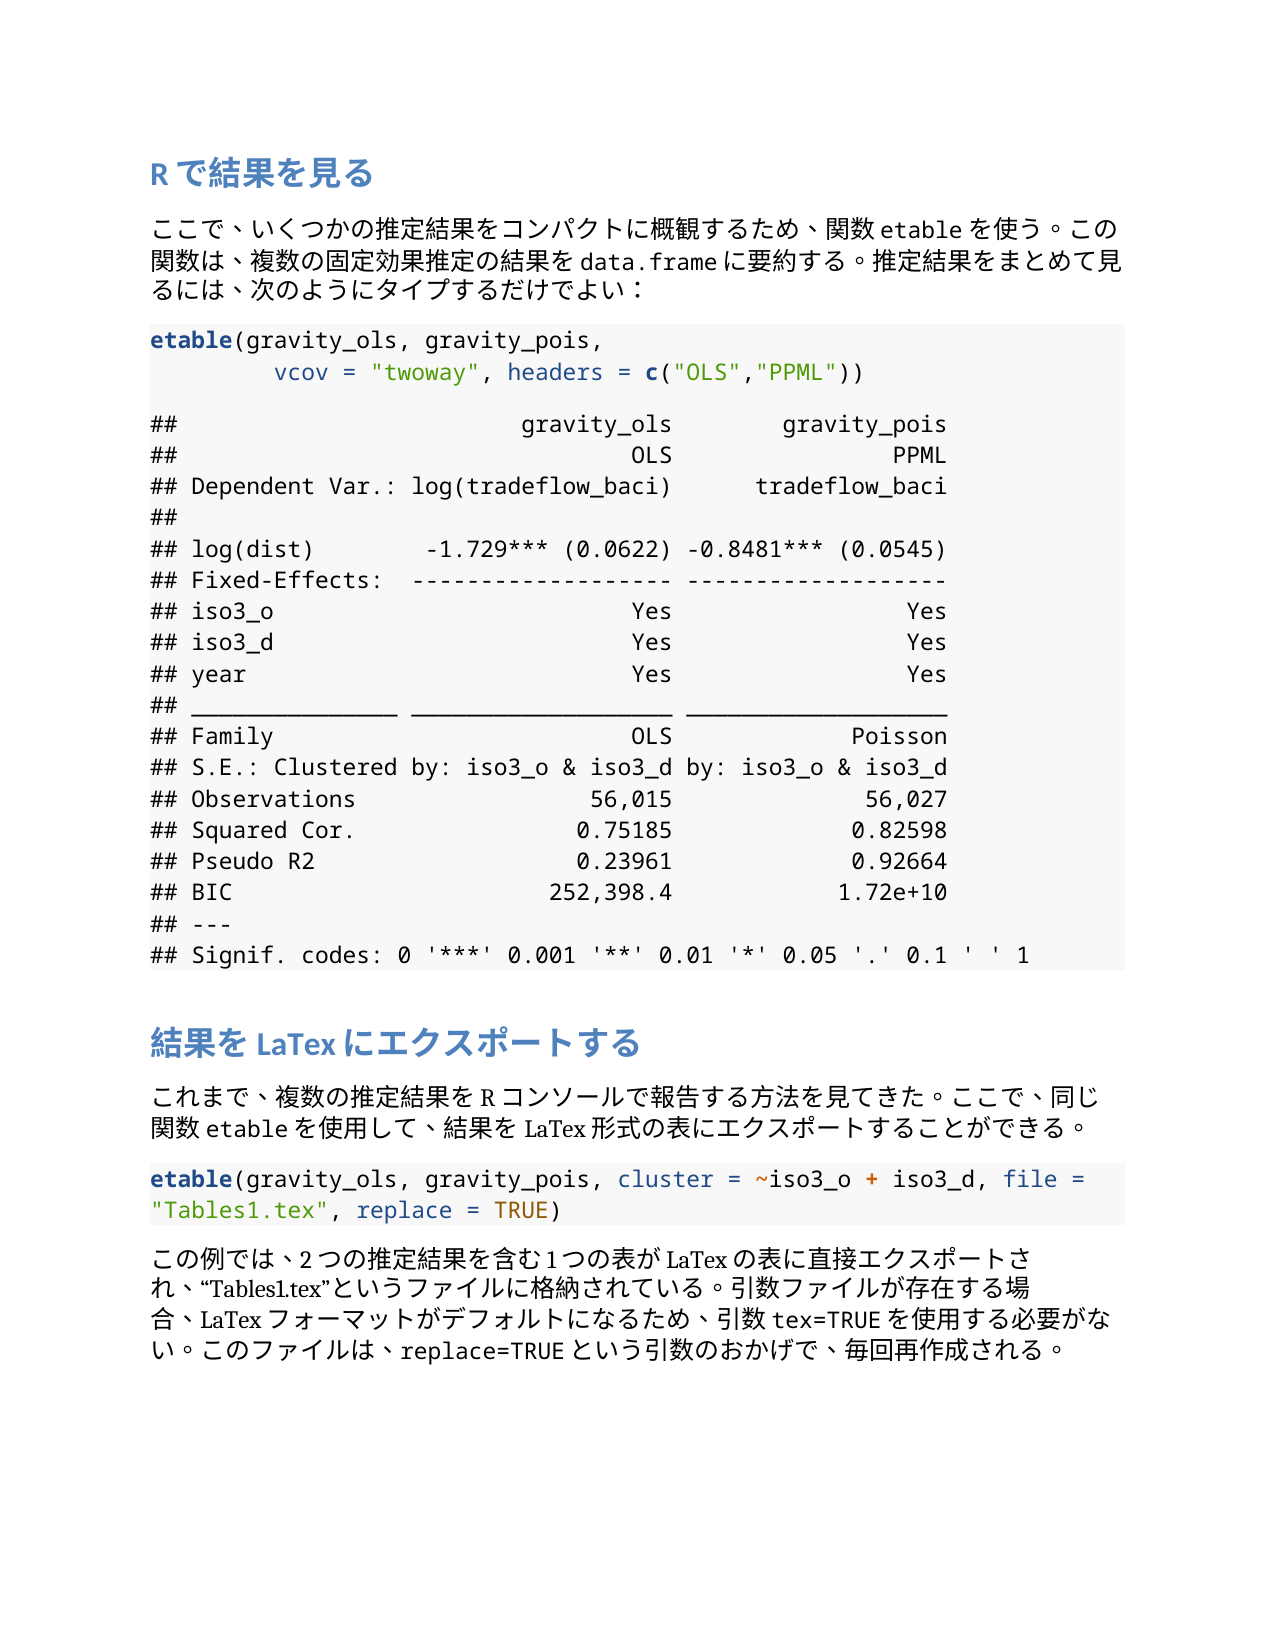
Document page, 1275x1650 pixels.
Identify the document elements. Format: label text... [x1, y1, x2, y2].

text ## gravity_ols gravity_pois ## OLS PPML ## Dependent Var.: log(tradeflow_baci) tradeflow_baci ## ## log(dist) -1.729*** (0.0622) -0.8481*** (0.0545) ## Fixed-Effects: ------------------- ------------------- ## iso3_o Yes Yes ## iso3_d Yes Yes ## year Yes Yes ## _______________ ___________________ ___________________ ## Family OLS Poisson ## S.E.: Clustered by: iso3_o & iso3_d by: iso3_o & iso3_d ## Observations 56,015 56,027 ## Squared Cor. 0.75185 0.82598 ## Pseudo R2 0.23961 0.92664 ## BIC 252,398.4 1.72e+10 ## --- ## Signif. codes: 0 '***' 0.001 '**' 0.01 '*' 0.05 '.' 0.1 ' ' 1 [150, 407, 1125, 970]
text この例では、2つの推定結果を含む1つの表がLaTexの表に直接エクスポートされ、“Tables1.tex”というファイルに格納されている。引数ファイルが存在する場合、LaTexフォーマットがデフォルトになるため、引数tex=TRUEを使用する必要がない。このファイルは、replace=TRUEという引数のおかげで、毎回再作成される。 [150, 1246, 1125, 1366]
text etable(gravity_ols, gravity_pois, cluster = ~iso3_o + iso3_d, file = "Tables1.tex", replace = TRUE) [562, 1163, 1125, 1225]
text これまで、複数の推定結果をRコンソールで報告する方法を見てきた。ここで、同じ関数 etable を使用して、結果を LaTex 形式の表にエクスポートすることができる。 [150, 1084, 1125, 1144]
subtitle Rで結果を見る [150, 150, 1125, 195]
text ここで、いくつかの推定結果をコンパクトに概観するため、関数etable を使う。この関数は、複数の固定効果推定の結果をdata.frameに要約する。推定結果をまとめて見るには、次のようにタイプするだけでよい： [150, 214, 1125, 305]
text etable(gravity_ols, gravity_pois, vcov = "twoway", headers = c("OLS","PPML")) [604, 324, 1125, 387]
subtitle 結果をLaTexにエクスポートする [150, 1020, 1125, 1065]
